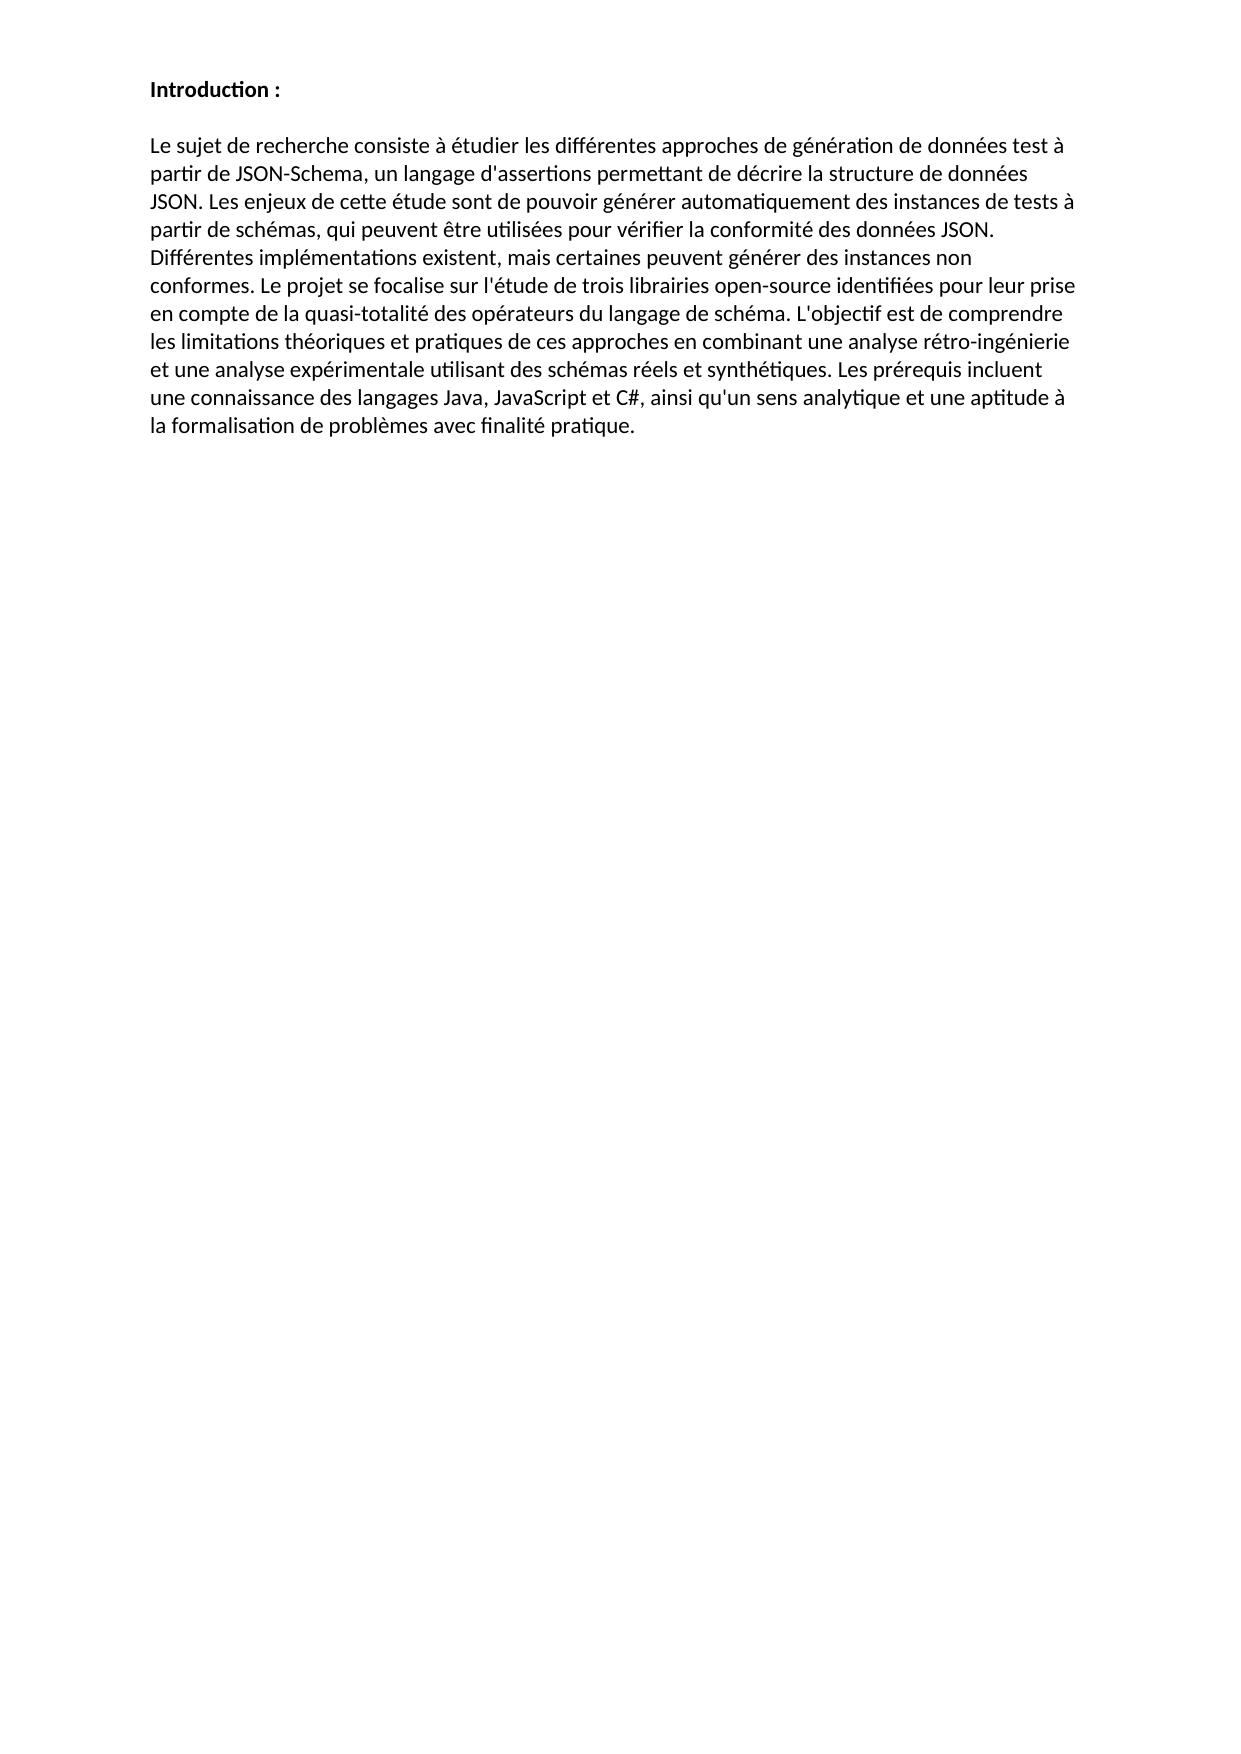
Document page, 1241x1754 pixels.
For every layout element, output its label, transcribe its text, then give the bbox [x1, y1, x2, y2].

list Le sujet de recherche consiste à étudier les différentes approches de génération de données test à partir de JSON-Schema, un langage d'assertions permettant de décrire la structure de données JSON. Les enjeux de cette étude sont de pouvoir générer automatiquement des instances de tests à partir de schémas, qui peuvent être utilisées pour vérifier la conformité des données JSON. Différentes implémentations existent, mais certaines peuvent générer des instances non conformes. Le projet se focalise sur l'étude de trois librairies open-source identifiées pour leur prise en compte de la quasi-totalité des opérateurs du langage de schéma. L'objectif est de comprendre les limitations théoriques et pratiques de ces approches en combinant une analyse rétro-ingénierie et une analyse expérimentale utilisant des schémas réels et synthétiques. Les prérequis incluent une connaissance des langages Java, JavaScript et C#, ainsi qu'un sens analytique et une aptitude à la formalisation de problèmes avec finalité pratique. [150, 131, 1079, 439]
list Introduction : [150, 75, 1079, 103]
